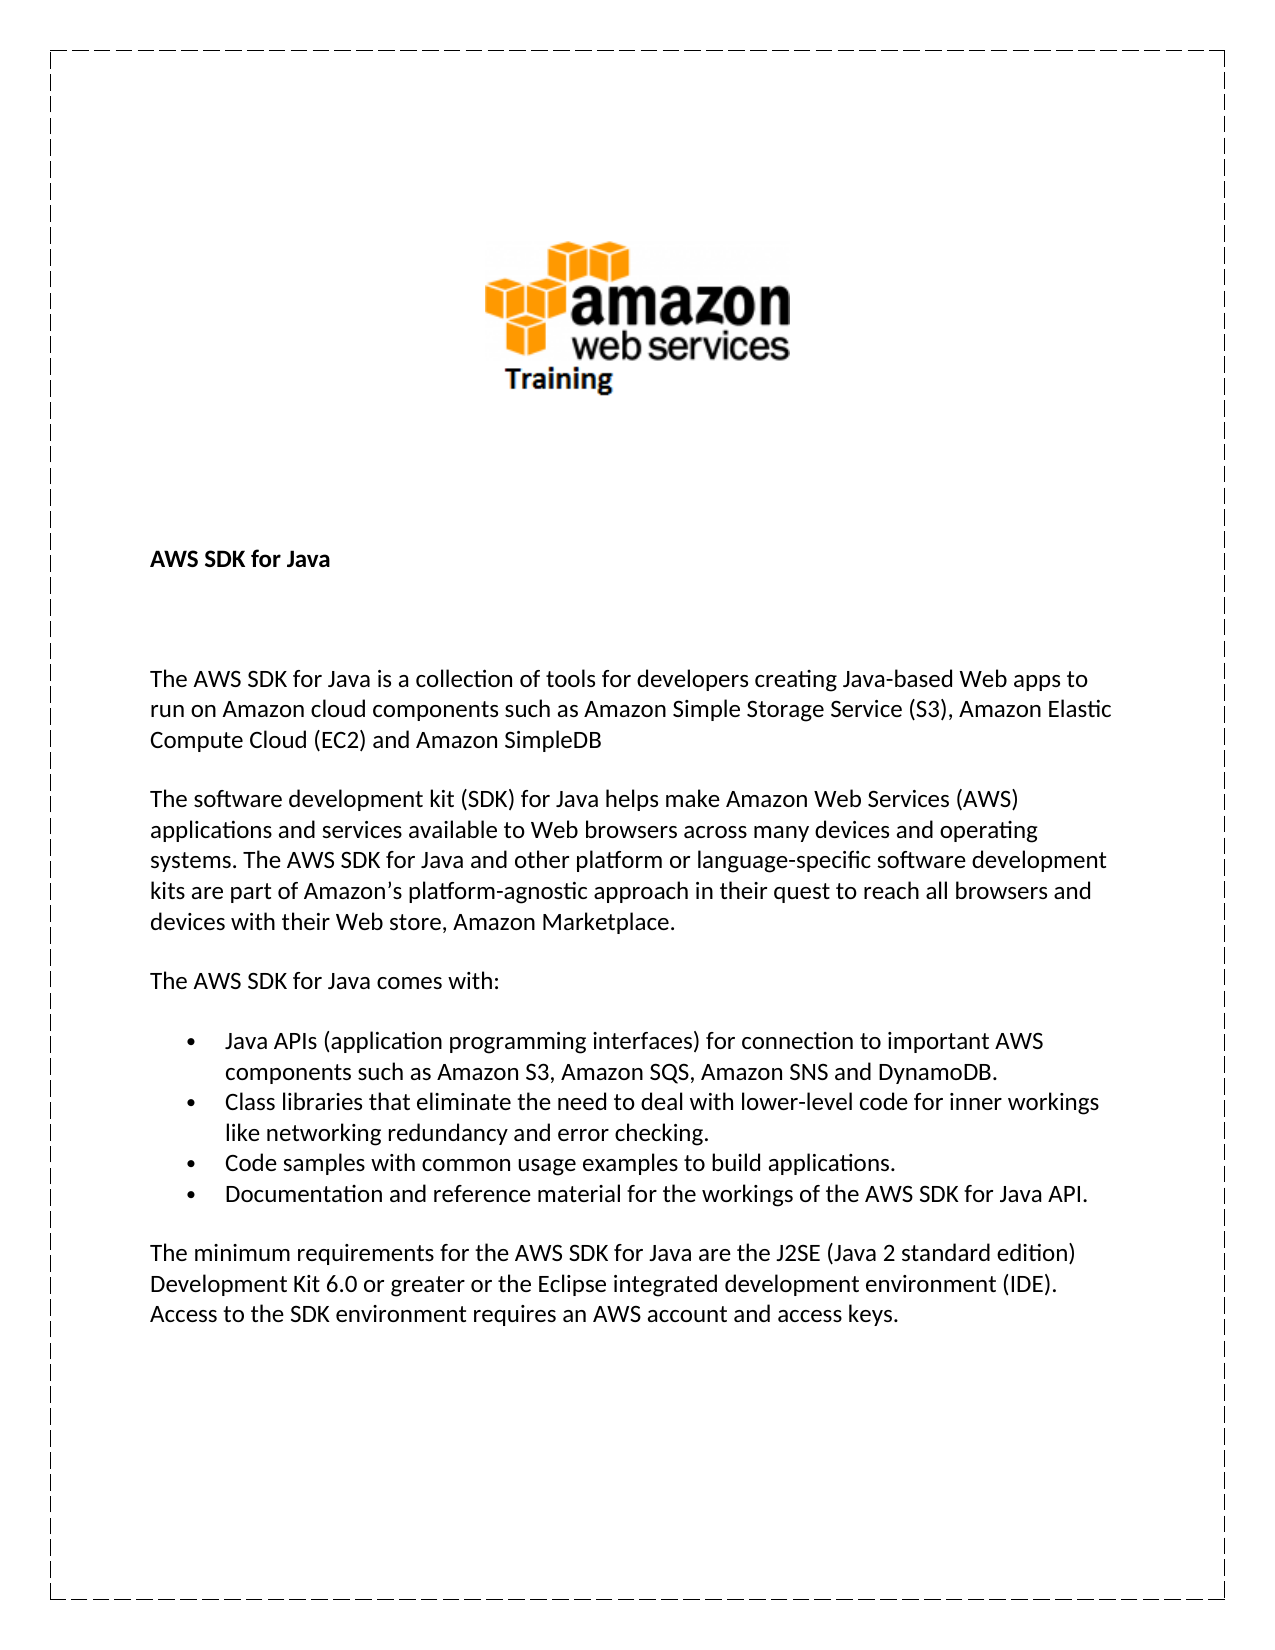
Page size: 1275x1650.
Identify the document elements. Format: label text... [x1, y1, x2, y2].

picture [485, 150, 790, 455]
text The minimum requirements for the AWS SDK for Java are the J2SE (Java 2 standard edition) Development Kit 6.0 or greater or the Eclipse integrated development environment (IDE). Access to the SDK environment requires an AWS account and access keys. [150, 1237, 1125, 1329]
list Java APIs (application programming interfaces) for connection to important AWS components such as Amazon S3, Amazon SQS, Amazon SNS and DynamoDB. [187, 1025, 1125, 1086]
list Class libraries that eliminate the need to deal with lower-level code for inner workings like networking redundancy and error checking. [187, 1086, 1125, 1147]
list Code samples with common usage examples to build applications. [187, 1147, 1125, 1178]
text AWS SDK for Java [150, 543, 1125, 574]
text The AWS SDK for Java is a collection of tools for developers creating Java-based Web apps to run on Amazon cloud components such as Amazon Simple Storage Service (S3), Amazon Elastic Compute Cloud (EC2) and Amazon SimpleDB [150, 663, 1125, 754]
text The software development kit (SDK) for Java helps make Amazon Web Services (AWS) applications and services available to Web browsers across many devices and operating systems. The AWS SDK for Java and other platform or language-specific software development kits are part of Amazon’s platform-agnostic approach in their quest to reach all browsers and devices with their Web store, Amazon Marketplace. [150, 784, 1125, 936]
list Documentation and reference material for the workings of the AWS SDK for Java API. [187, 1178, 1125, 1208]
text The AWS SDK for Java comes with: [150, 965, 1125, 996]
